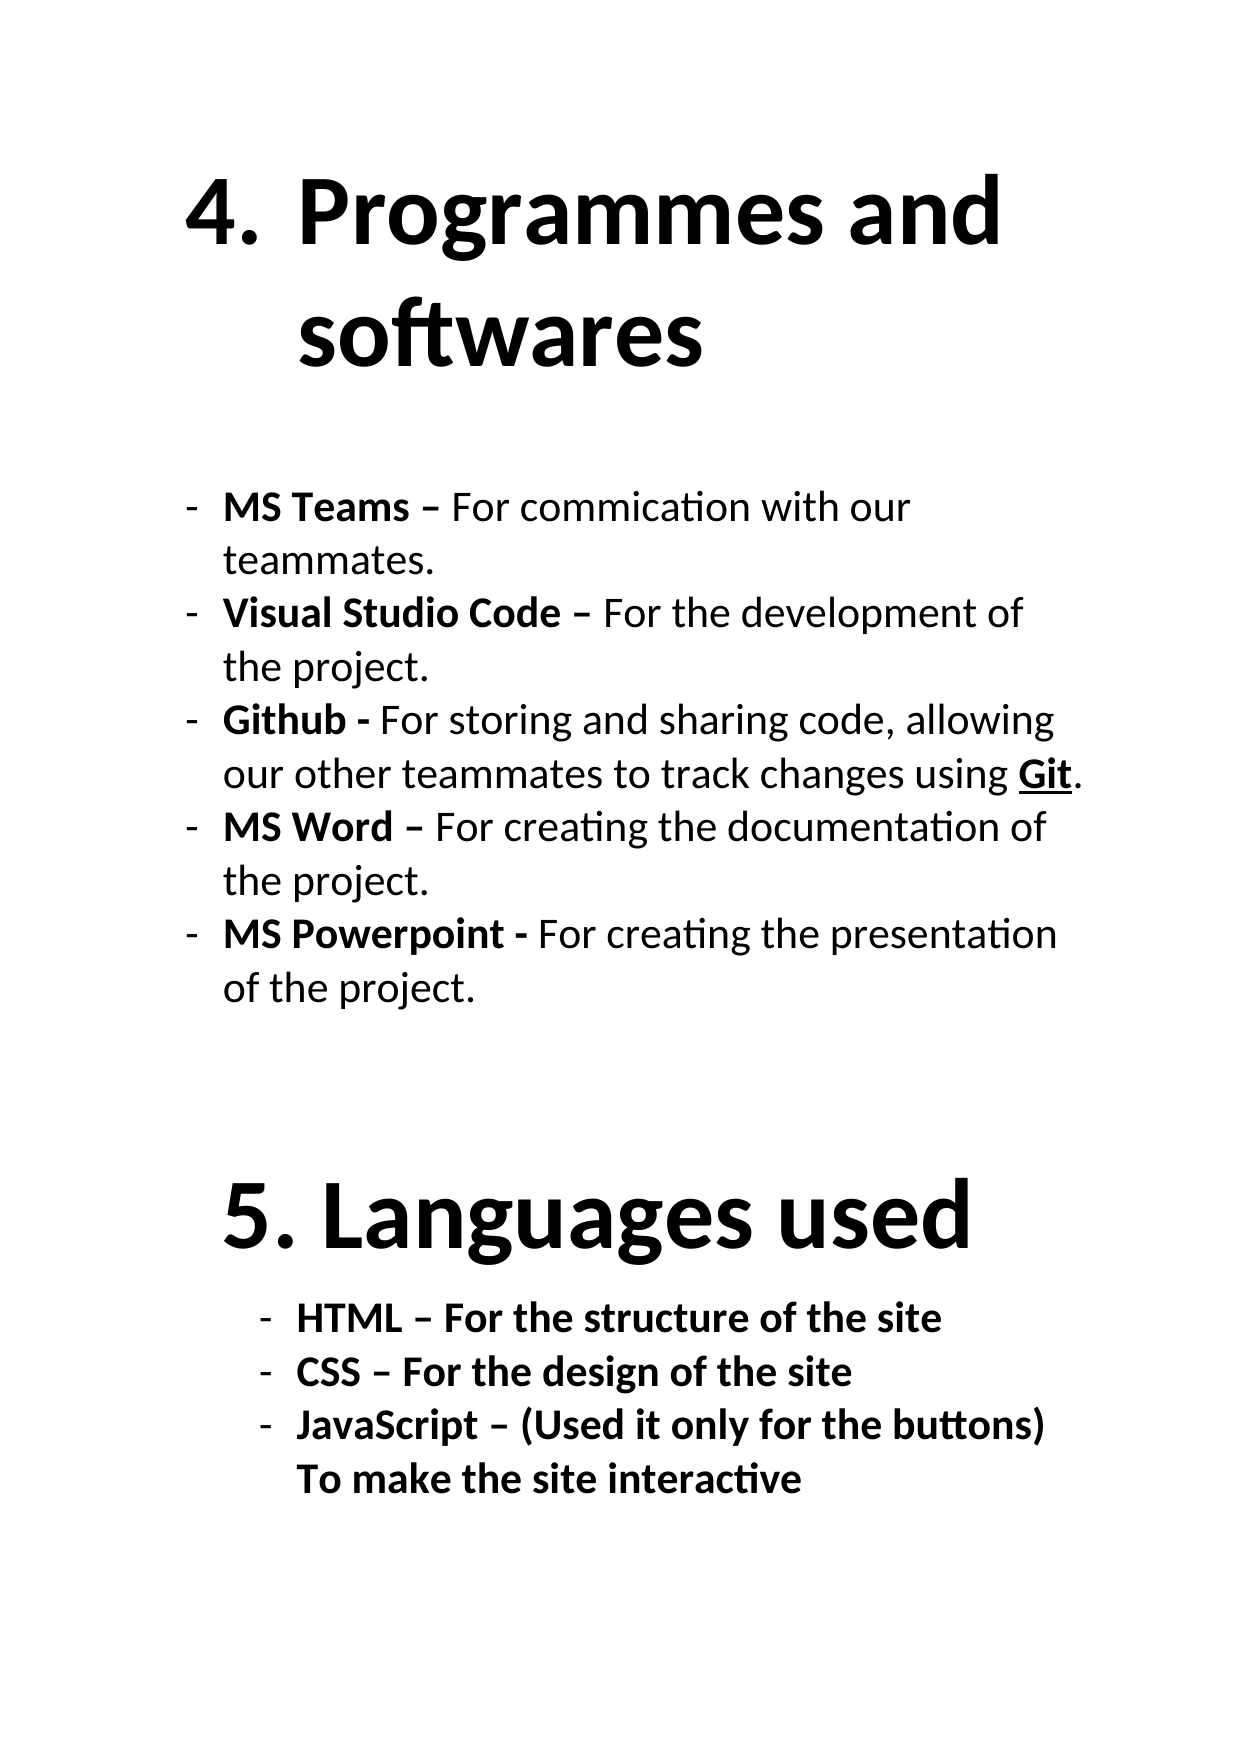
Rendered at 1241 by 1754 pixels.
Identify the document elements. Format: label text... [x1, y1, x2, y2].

list Github - For storing and sharing code, allowing our other teammates to track changes using Git. [185, 692, 1093, 799]
text 5. Languages used [221, 1029, 1093, 1274]
list Visual Studio Code – For the development of the project. [185, 585, 1093, 692]
list CSS – For the design of the site [259, 1344, 1093, 1397]
list MS Teams – For commication with our teammates. [185, 478, 1093, 585]
list MS Word – For creating the documentation of the project. [185, 799, 1093, 906]
list HTML – For the structure of the site [259, 1290, 1093, 1344]
list MS Powerpoint - For creating the presentation of the project. [185, 906, 1093, 1013]
list Programmes and softwares [185, 148, 1093, 392]
list JavaScript – (Used it only for the buttons) To make the site interactive [259, 1397, 1093, 1504]
